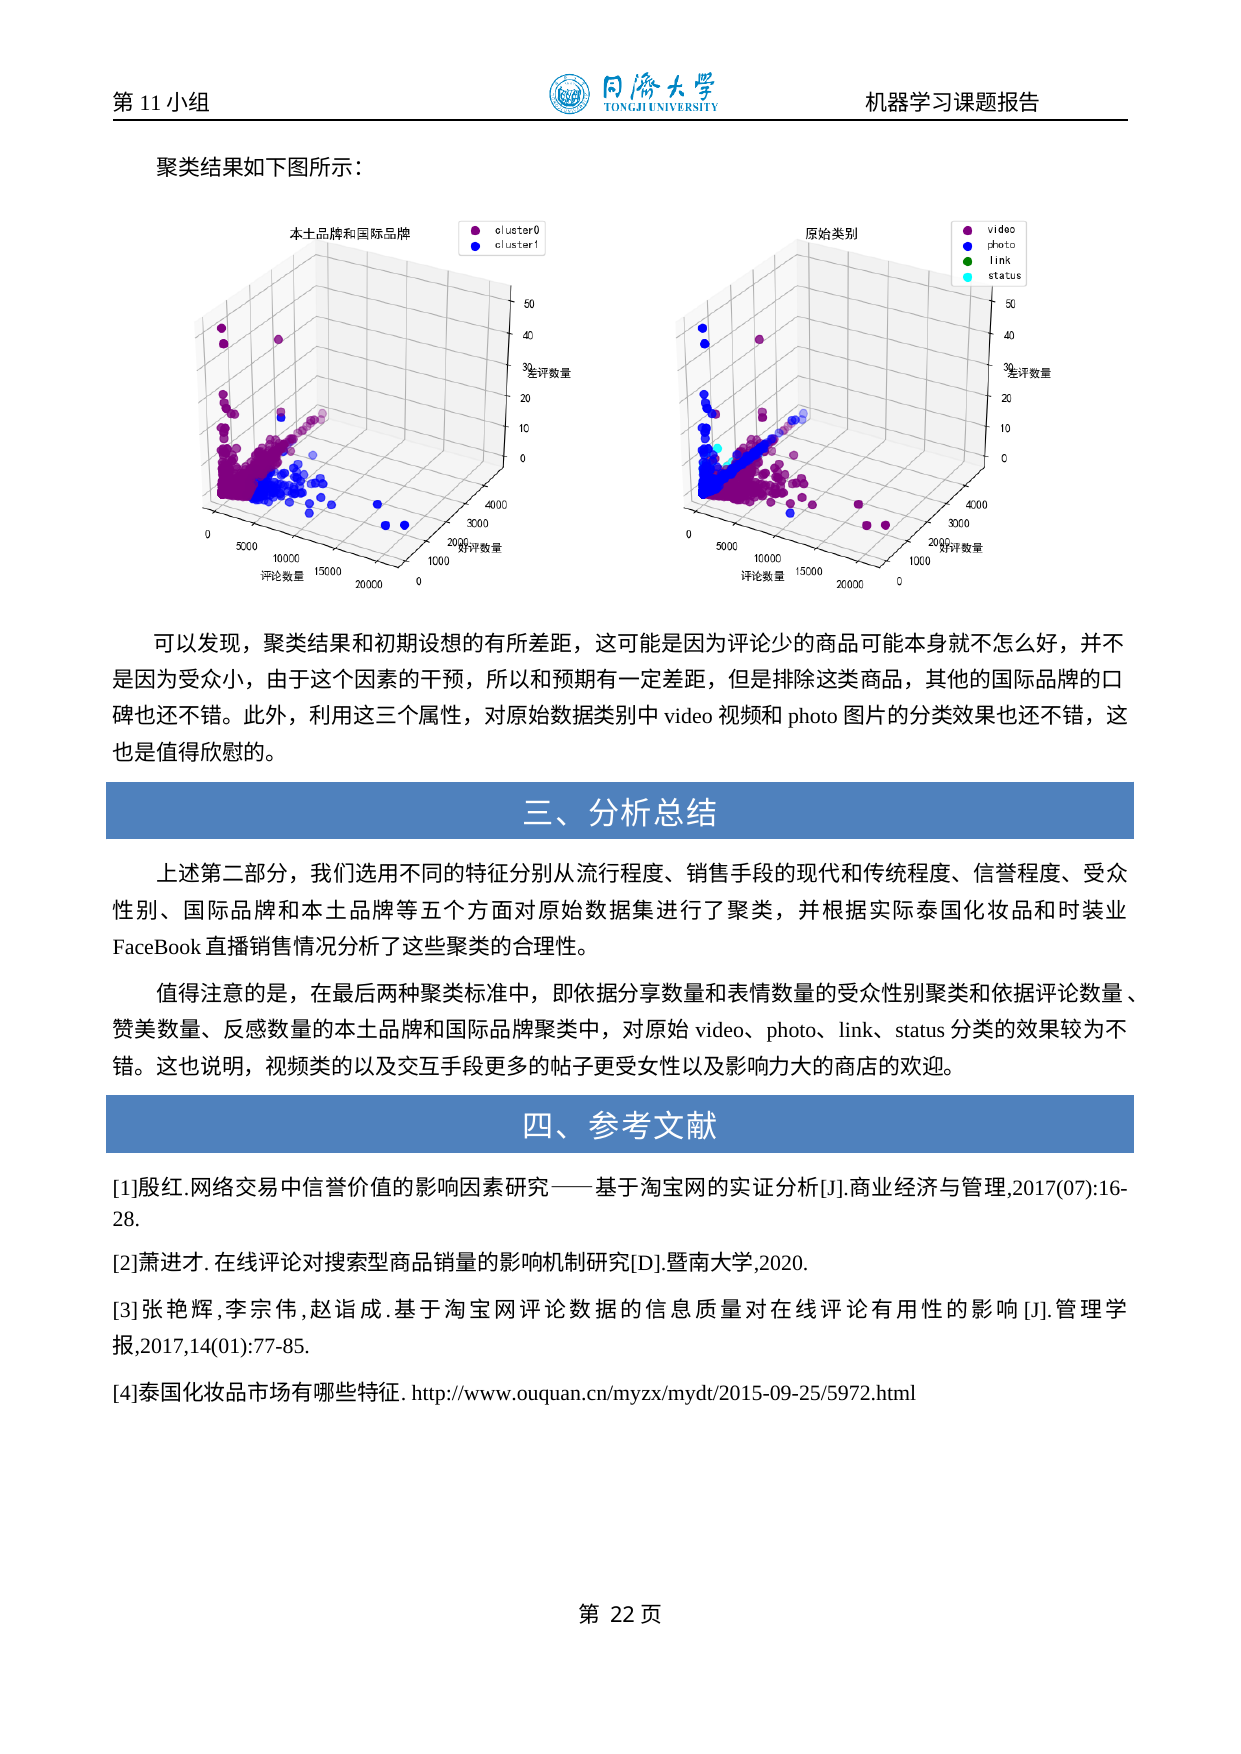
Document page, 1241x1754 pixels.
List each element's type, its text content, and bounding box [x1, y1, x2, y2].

text 值得注意的是，在最后两种聚类标准中，即依据分享数量和表情数量的受众性别聚类和依据评论数量、赞美数量、反感数量的本土品牌和国际品牌聚类中，对原始video、photo、link、status分类的效果较为不错。这也说明，视频类的以及交互手段更多的帖子更受女性以及影响力大的商店的欢迎。 [112, 976, 1128, 1080]
subtitle 三、分析总结 [113, 788, 1128, 833]
text 聚类结果如下图所示： [112, 150, 1128, 182]
text [1]殷红.网络交易中信誉价值的影响因素研究——基于淘宝网的实证分析[J].商业经济与管理,2017(07):16-28. [112, 1170, 1128, 1231]
subtitle 四、参考文献 [113, 1102, 1128, 1147]
text [2]萧进才. 在线评论对搜索型商品销量的影响机制研究[D].暨南大学,2020. [112, 1245, 1128, 1277]
text 可以发现，聚类结果和初期设想的有所差距，这可能是因为评论少的商品可能本身就不怎么好，并不是因为受众小，由于这个因素的干预，所以和预期有一定差距，但是排除这类商品，其他的国际品牌的口碑也还不错。此外，利用这三个属性，对原始数据类别中video 视频和photo 图片的分类效果也还不错，这也是值得欣慰的。 [112, 626, 1128, 766]
picture [545, 68, 723, 116]
picture [168, 196, 1072, 612]
text 上述第二部分，我们选用不同的特征分别从流行程度、销售手段的现代和传统程度、信誉程度、受众性别、国际品牌和本土品牌等五个方面对原始数据集进行了聚类，并根据实际泰国化妆品和时装业FaceBook直播销售情况分析了这些聚类的合理性。 [112, 856, 1128, 961]
text [3]张艳辉,李宗伟,赵诣成.基于淘宝网评论数据的信息质量对在线评论有用性的影响[J].管理学报,2017,14(01):77-85. [112, 1292, 1128, 1360]
text [4]泰国化妆品市场有哪些特征. http://www.ouquan.cn/myzx/mydt/2015-09-25/5972.html [112, 1375, 1128, 1407]
